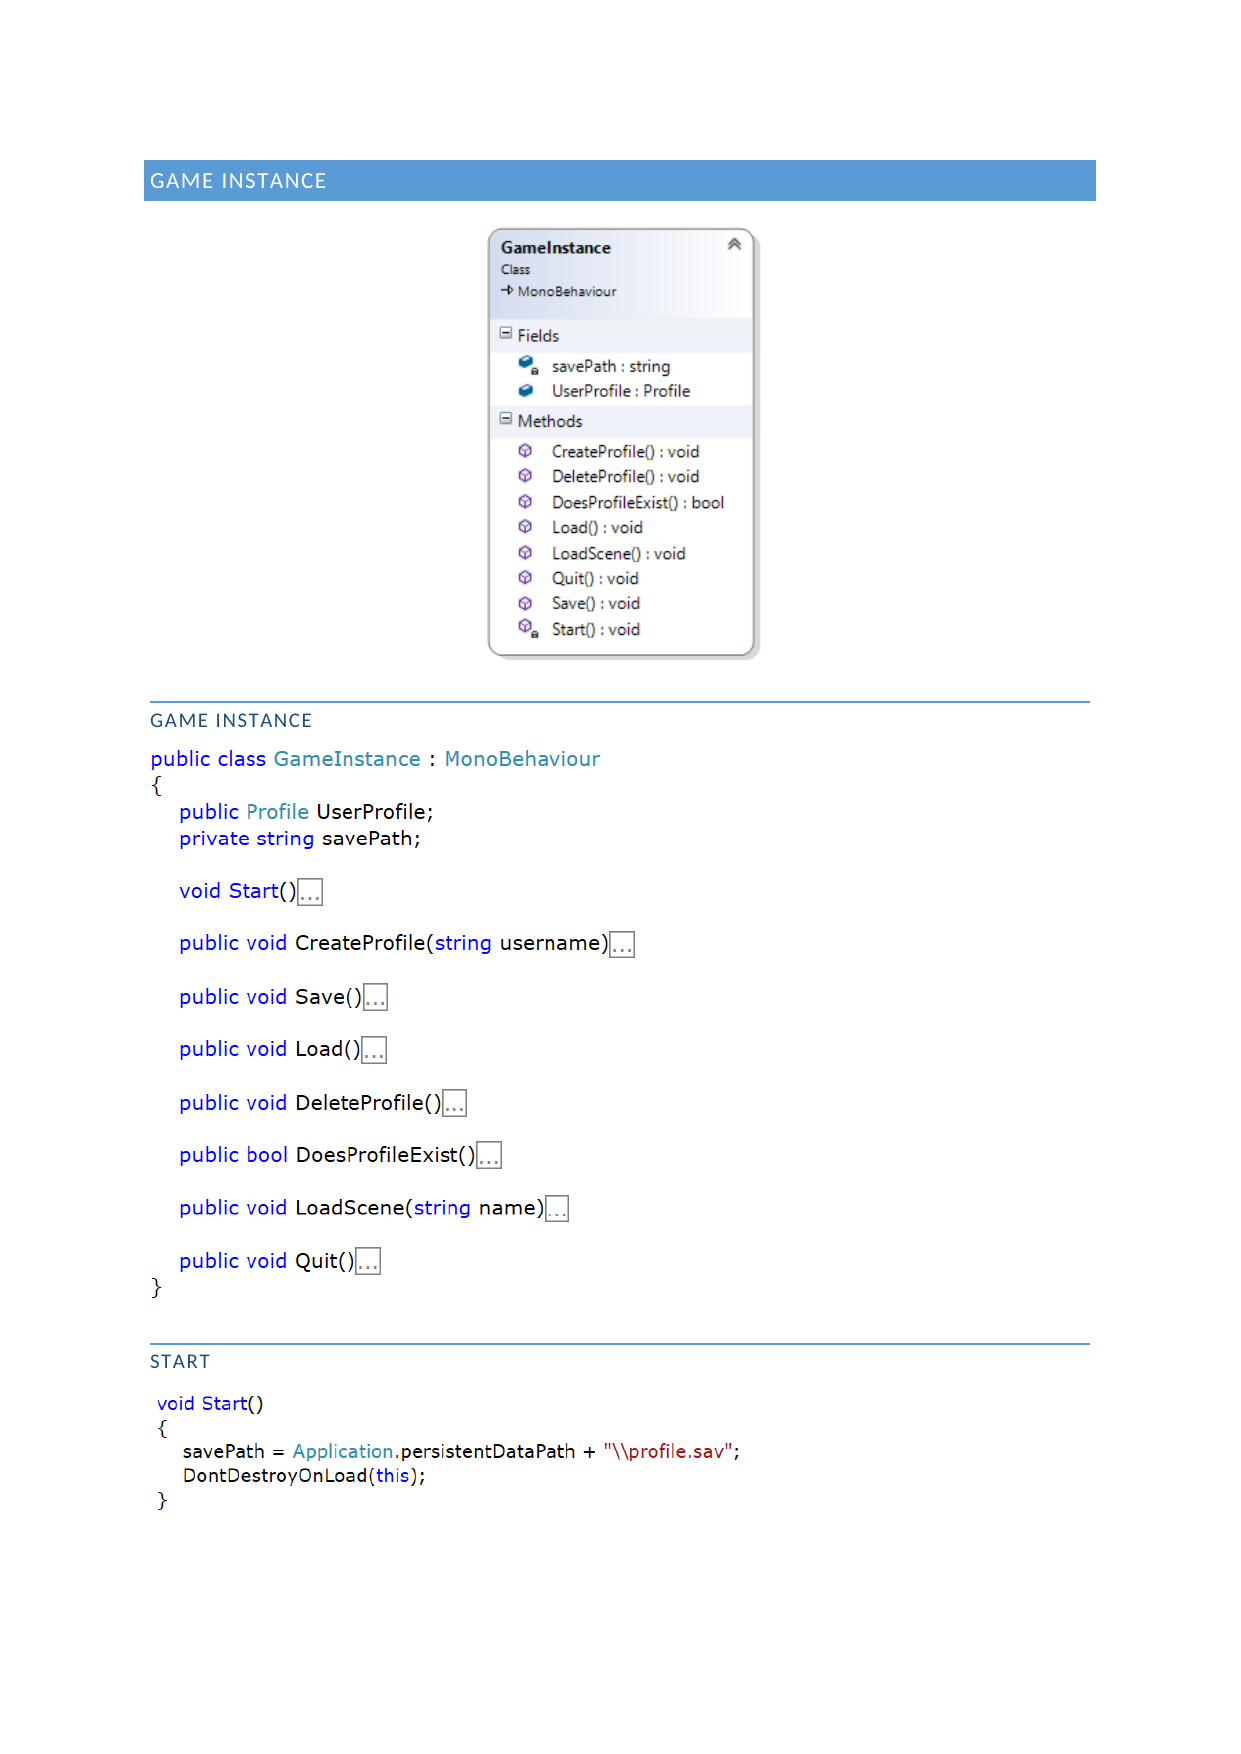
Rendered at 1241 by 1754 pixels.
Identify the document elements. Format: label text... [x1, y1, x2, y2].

subtitle Start [150, 1345, 1090, 1374]
picture [475, 215, 765, 667]
subtitle Game Instance [150, 703, 1090, 732]
picture [150, 746, 649, 1308]
subtitle Game Instance [150, 167, 1090, 195]
picture [150, 1388, 752, 1513]
